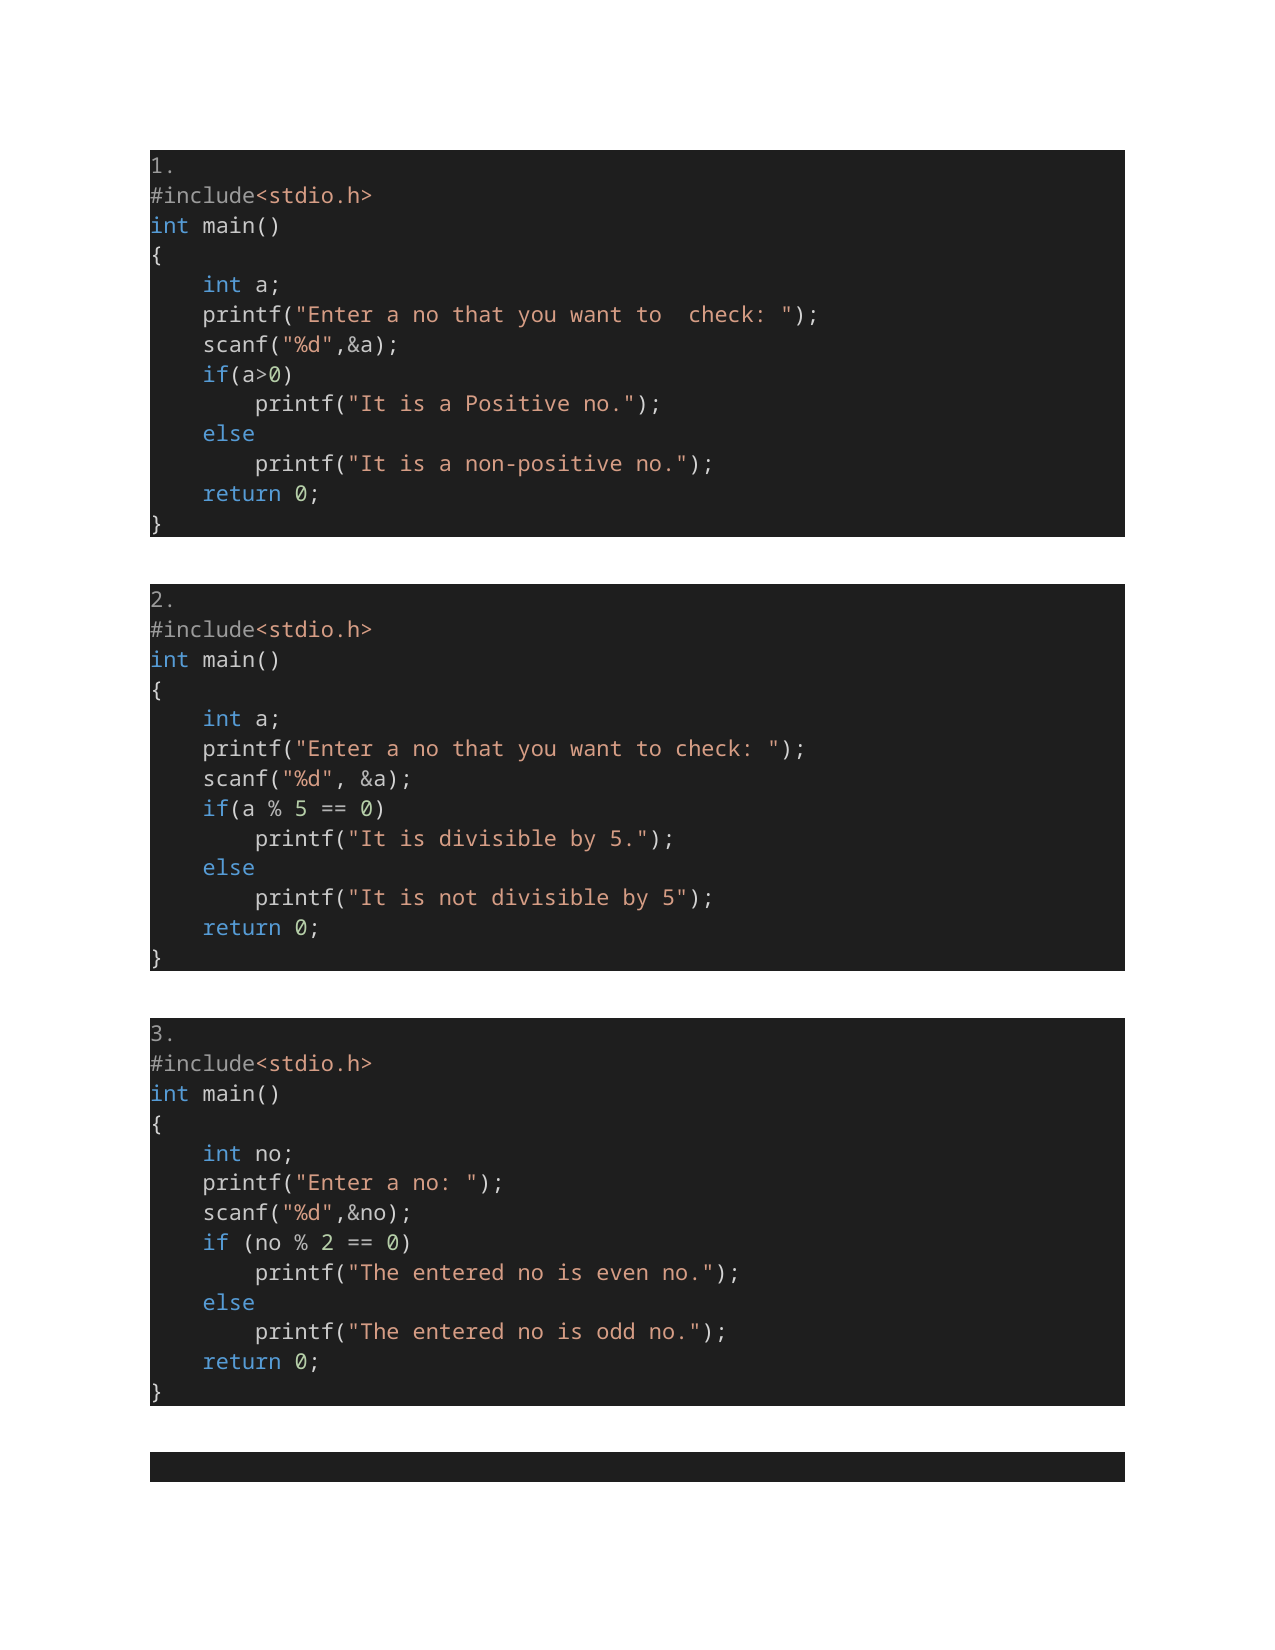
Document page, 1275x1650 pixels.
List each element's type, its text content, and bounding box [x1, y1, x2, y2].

text int no; [150, 1137, 1125, 1167]
text else [150, 418, 1125, 448]
text } [150, 507, 1125, 537]
text 2. [150, 584, 1125, 614]
text { [150, 1108, 1125, 1137]
text printf("It is a non-positive no."); [150, 448, 1125, 478]
text int main() [150, 644, 1125, 673]
text scanf("%d",&a); [150, 329, 1125, 358]
text 1. [150, 150, 1125, 180]
text else [150, 1286, 1125, 1316]
text return 0; [150, 1346, 1125, 1376]
text int main() [150, 209, 1125, 239]
text #include<stdio.h> [150, 1048, 1125, 1078]
text return 0; [150, 912, 1125, 942]
text #include<stdio.h> [150, 180, 1125, 209]
text printf("Enter a no that you want to check: "); [150, 299, 1125, 329]
text { [150, 239, 1125, 269]
text else [150, 852, 1125, 882]
text if(a>0) [150, 358, 1125, 388]
text printf("The entered no is odd no."); [150, 1316, 1125, 1346]
text #include<stdio.h> [150, 614, 1125, 644]
text printf("The entered no is even no."); [150, 1257, 1125, 1286]
text printf("It is a Positive no."); [150, 388, 1125, 418]
text 3. [150, 1018, 1125, 1048]
text scanf("%d", &a); [150, 763, 1125, 793]
text } [150, 942, 1125, 971]
text } [150, 1376, 1125, 1406]
text return 0; [150, 478, 1125, 507]
text printf("Enter a no: "); [150, 1167, 1125, 1197]
text if (no % 2 == 0) [150, 1227, 1125, 1257]
text printf("It is not divisible by 5"); [150, 882, 1125, 912]
text if(a % 5 == 0) [150, 793, 1125, 822]
text scanf("%d",&no); [150, 1197, 1125, 1227]
text printf("Enter a no that you want to check: "); [150, 733, 1125, 763]
text int a; [150, 703, 1125, 733]
text int a; [150, 269, 1125, 299]
text { [150, 673, 1125, 703]
text printf("It is divisible by 5."); [150, 822, 1125, 852]
text int main() [150, 1078, 1125, 1108]
